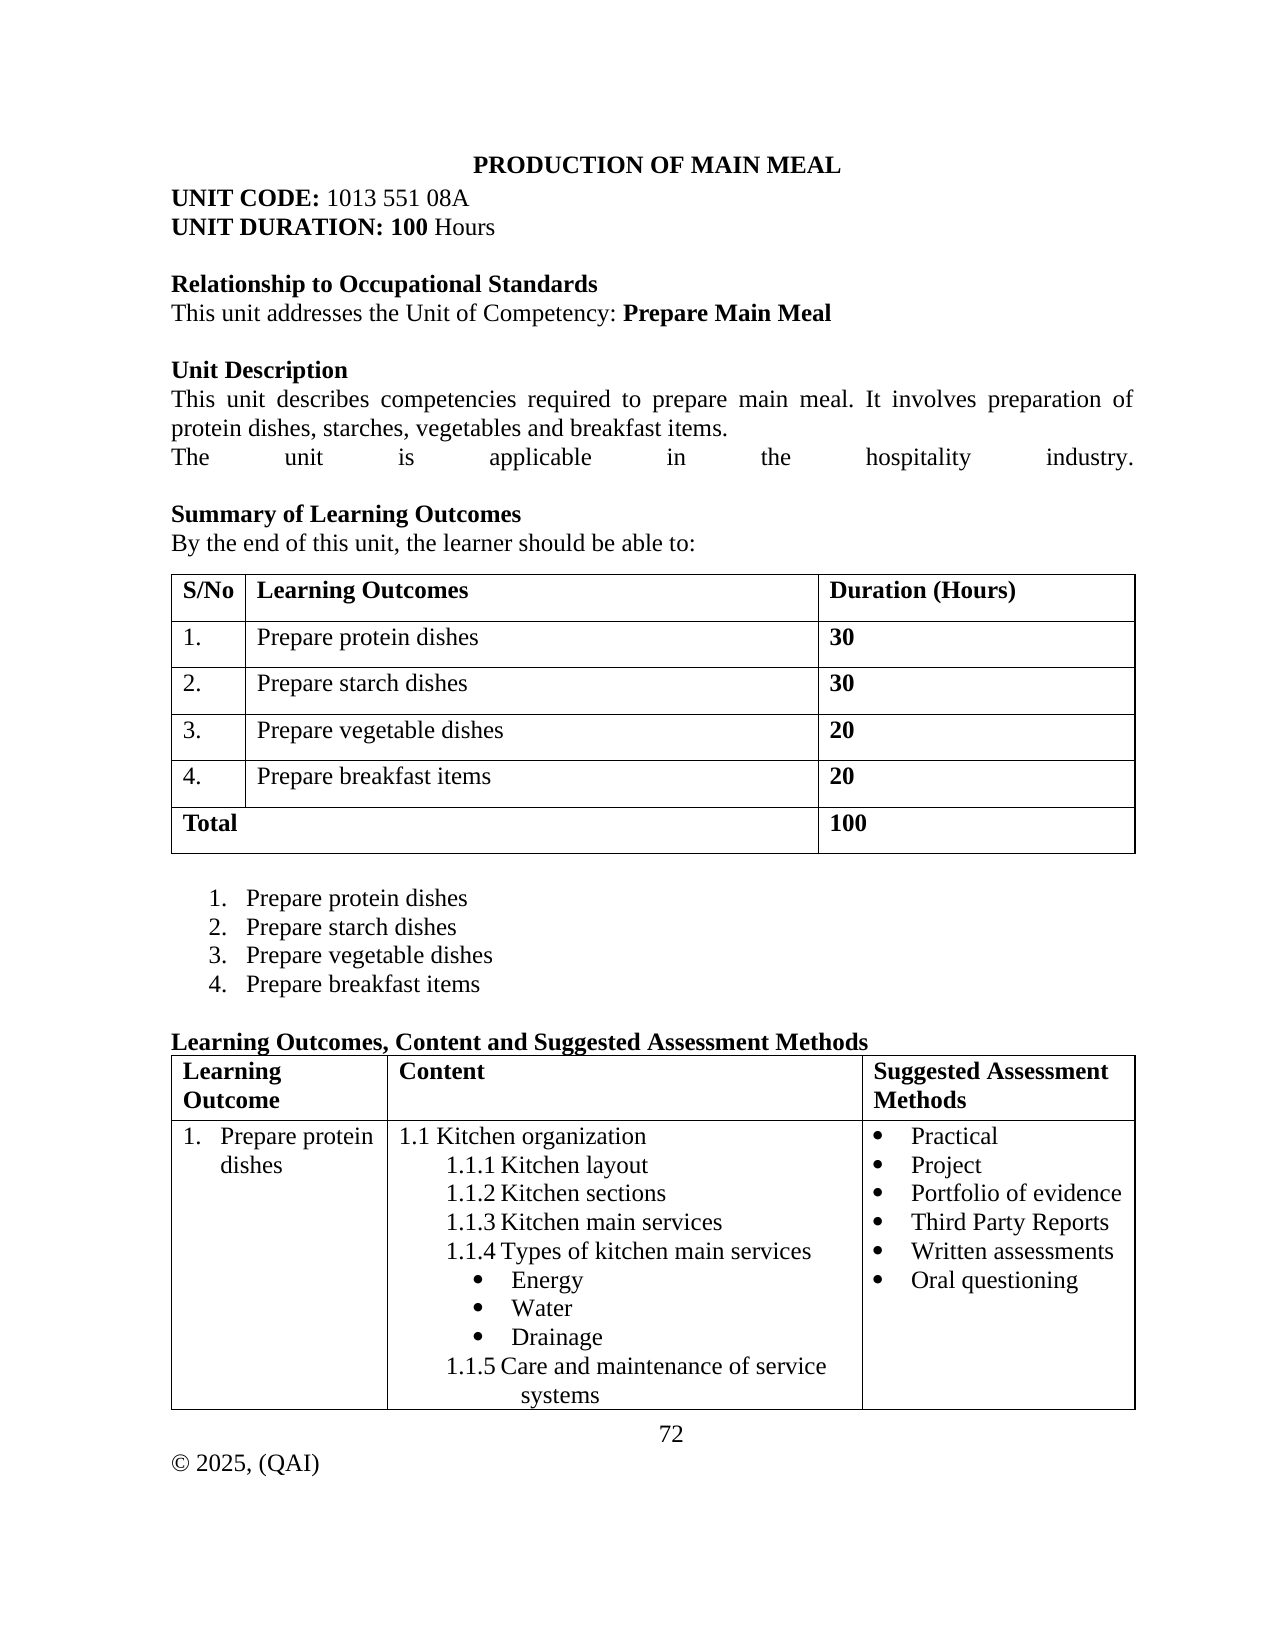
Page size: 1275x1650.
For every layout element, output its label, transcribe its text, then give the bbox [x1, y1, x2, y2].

list Prepare protein dishes [208, 883, 1134, 912]
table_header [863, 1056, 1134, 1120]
text Summary of Learning Outcomes [171, 499, 1134, 528]
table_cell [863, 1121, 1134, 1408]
text Relationship to Occupational Standards [171, 269, 1134, 298]
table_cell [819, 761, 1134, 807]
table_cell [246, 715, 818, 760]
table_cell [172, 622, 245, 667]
text UNIT DURATION: 100 Hours [171, 212, 1134, 241]
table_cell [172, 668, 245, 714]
list Prepare vegetable dishes [208, 940, 1134, 969]
text The unit is applicable in the hospitality industry. [171, 442, 1134, 499]
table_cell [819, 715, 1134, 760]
text Learning Outcomes, Content and Suggested Assessment Methods [171, 1027, 1134, 1055]
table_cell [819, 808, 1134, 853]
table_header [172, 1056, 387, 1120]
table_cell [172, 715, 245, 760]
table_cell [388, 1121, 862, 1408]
text This unit addresses the Unit of Competency: Prepare Main Meal [171, 298, 1134, 327]
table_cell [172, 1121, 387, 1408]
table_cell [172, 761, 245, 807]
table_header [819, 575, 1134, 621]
subtitle PRODUCTION OF MAIN MEAL [180, 150, 1134, 179]
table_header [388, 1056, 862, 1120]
text This unit describes competencies required to prepare main meal. It involves preparation of protein dishes, starches, vegetables and breakfast items. [171, 384, 1134, 442]
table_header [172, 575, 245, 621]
list Prepare breakfast items [208, 969, 1134, 998]
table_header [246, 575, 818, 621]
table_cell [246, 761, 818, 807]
text Unit Description [171, 356, 1134, 384]
text UNIT CODE: 1013 551 08A [171, 183, 1134, 212]
list Prepare starch dishes [208, 912, 1134, 940]
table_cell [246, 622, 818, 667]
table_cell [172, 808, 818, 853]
text By the end of this unit, the learner should be able to: [171, 528, 1134, 557]
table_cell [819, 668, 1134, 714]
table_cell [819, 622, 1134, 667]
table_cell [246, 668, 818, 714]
